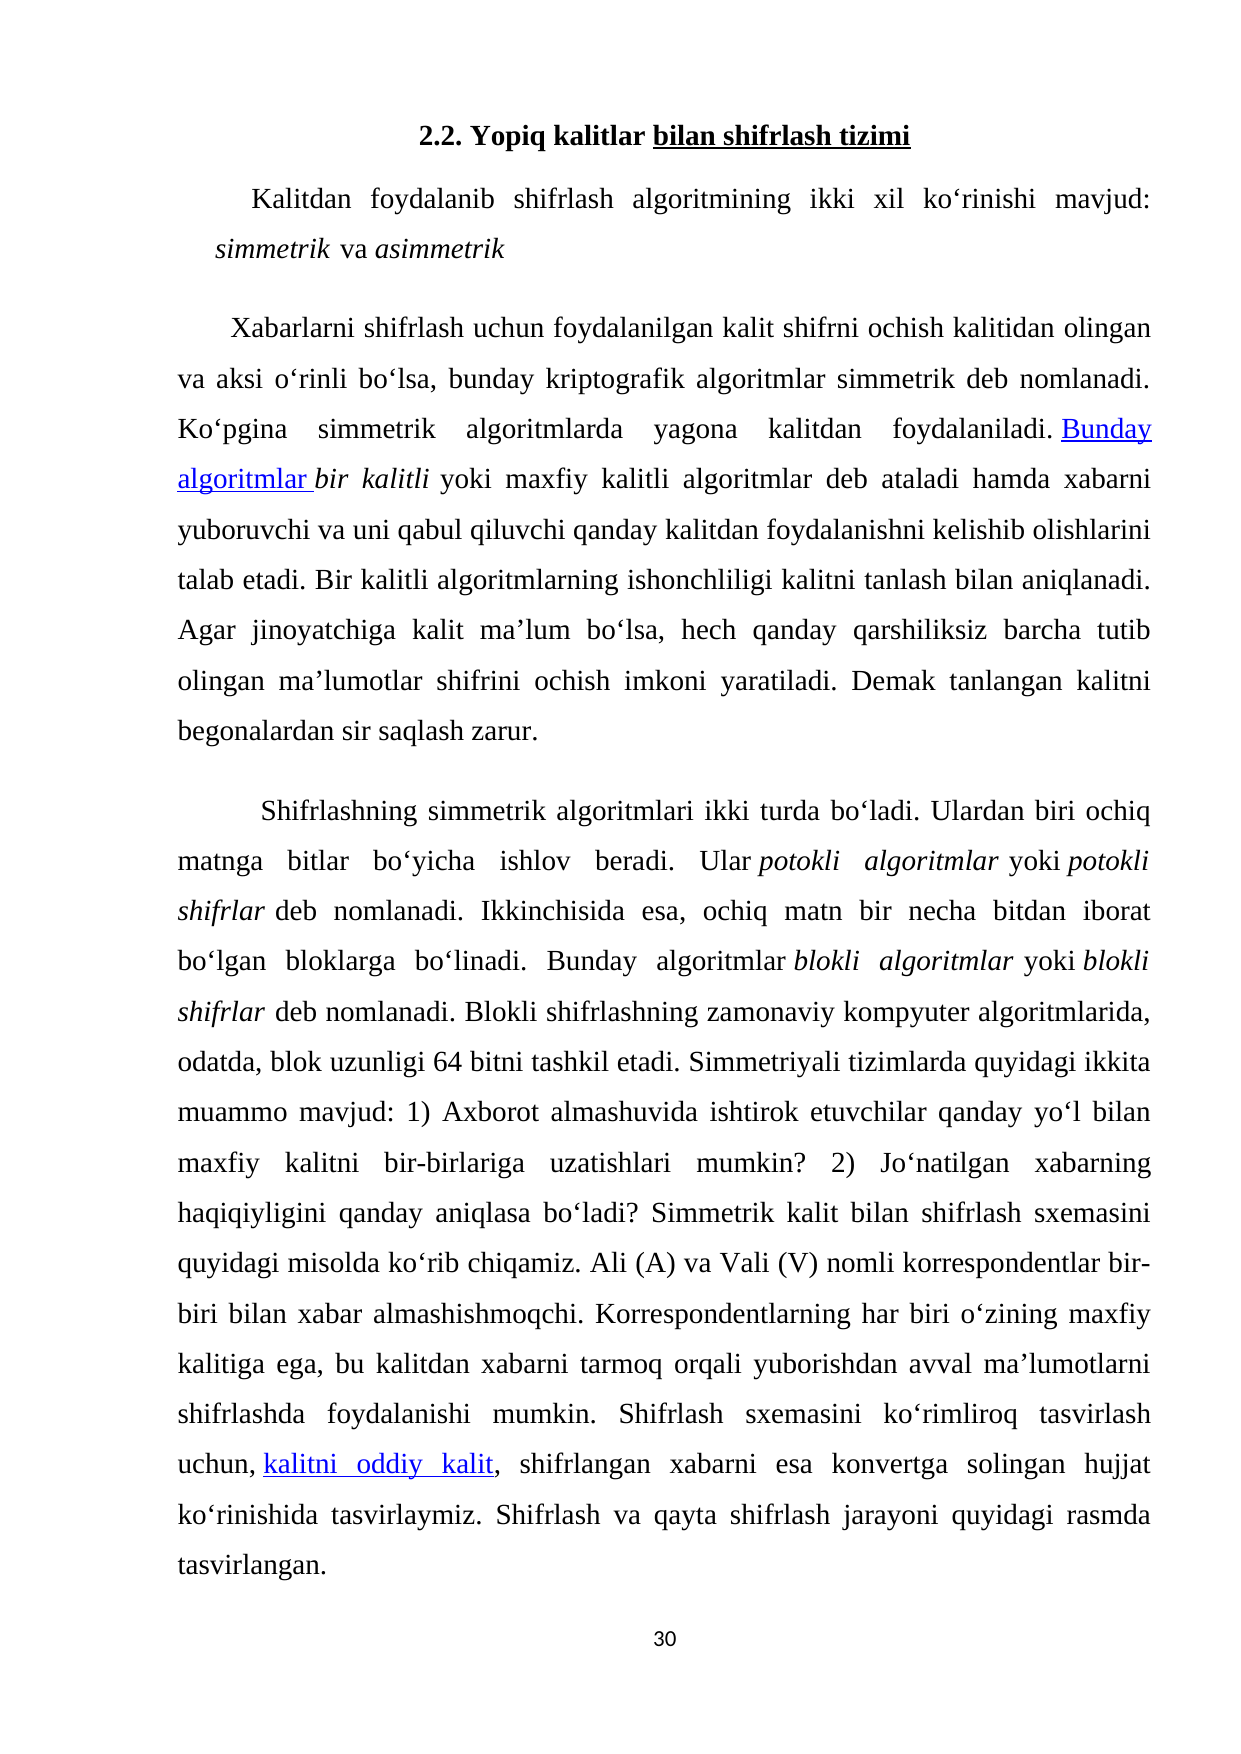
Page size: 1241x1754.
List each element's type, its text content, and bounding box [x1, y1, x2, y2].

text 2.2. Yopiq kalitlar bilan shifrlash tizimi [177, 118, 1152, 152]
text Kalitdan foydalanib shifrlash algoritmining ikki xil ko‘rinishi mavjud: simmetrik va asimmetrik [215, 181, 1152, 265]
text Shifrlashning simmetrik algoritmlari ikki turda bo‘ladi. Ulardan biri ochiq matnga bitlar bo‘yicha ishlov beradi. Ular potokli algoritmlar yoki potokli shifrlar deb nomlanadi. Ikkinchisida esa, ochiq matn bir necha bitdan iborat bo‘lgan bloklarga bo‘linadi. Bunday algoritmlar blokli algoritmlar yoki blokli shifrlar deb nomlanadi. Blokli shifrlashning zamonaviy kompyuter algoritmlarida, odatda, blok uzunligi 64 bitni tashkil etadi. Simmetriyali tizimlarda quyidagi ikkita muammo mavjud: 1) Axborot almashuvida ishtirok etuvchilar qanday yo‘l bilan maxfiy kalitni bir-birlariga uzatishlari mumkin? 2) Jo‘natilgan xabarning haqiqiyligini qanday aniqlasa bo‘ladi? Simmetrik kalit bilan shifrlash sxemasini quyidagi misolda ko‘rib chiqamiz. Ali (A) va Vali (V) nomli korrespondentlar bir-biri bilan xabar almashishmoqchi. Korrespondentlarning har biri o‘zining maxfiy kalitiga ega, bu kalitdan xabarni tarmoq orqali yuborishdan avval ma’lumotlarni shifrlashda foydalanishi mumkin. Shifrlash sxemasini ko‘rimliroq tasvirlash uchun, kalitni oddiy kalit, shifrlangan xabarni esa konvertga solingan hujjat ko‘rinishida tasvirlaymiz. Shifrlash va qayta shifrlash jarayoni quyidagi rasmda tasvirlangan. [177, 793, 1152, 1581]
text Xabarlarni shifrlash uchun foydalanilgan kalit shifrni ochish kalitidan olingan va aksi o‘rinli bo‘lsa, bunday kriptografik algoritmlar simmetrik deb nomlanadi. Ko‘pgina simmetrik algoritmlarda yagona kalitdan foydalaniladi. Bunday algoritmlar bir kalitli yoki maxfiy kalitli algoritmlar deb ataladi hamda xabarni yuboruvchi va uni qabul qiluvchi qanday kalitdan foydalanishni kelishib olishlarini talab etadi. Bir kalitli algoritmlarning ishonchliligi kalitni tanlash bilan aniqlanadi. Agar jinoyatchiga kalit ma’lum bo‘lsa, hech qanday qarshiliksiz barcha tutib olingan ma’lumotlar shifrini ochish imkoni yaratiladi. Demak tanlangan kalitni begonalardan sir saqlash zarur. [177, 311, 1152, 747]
